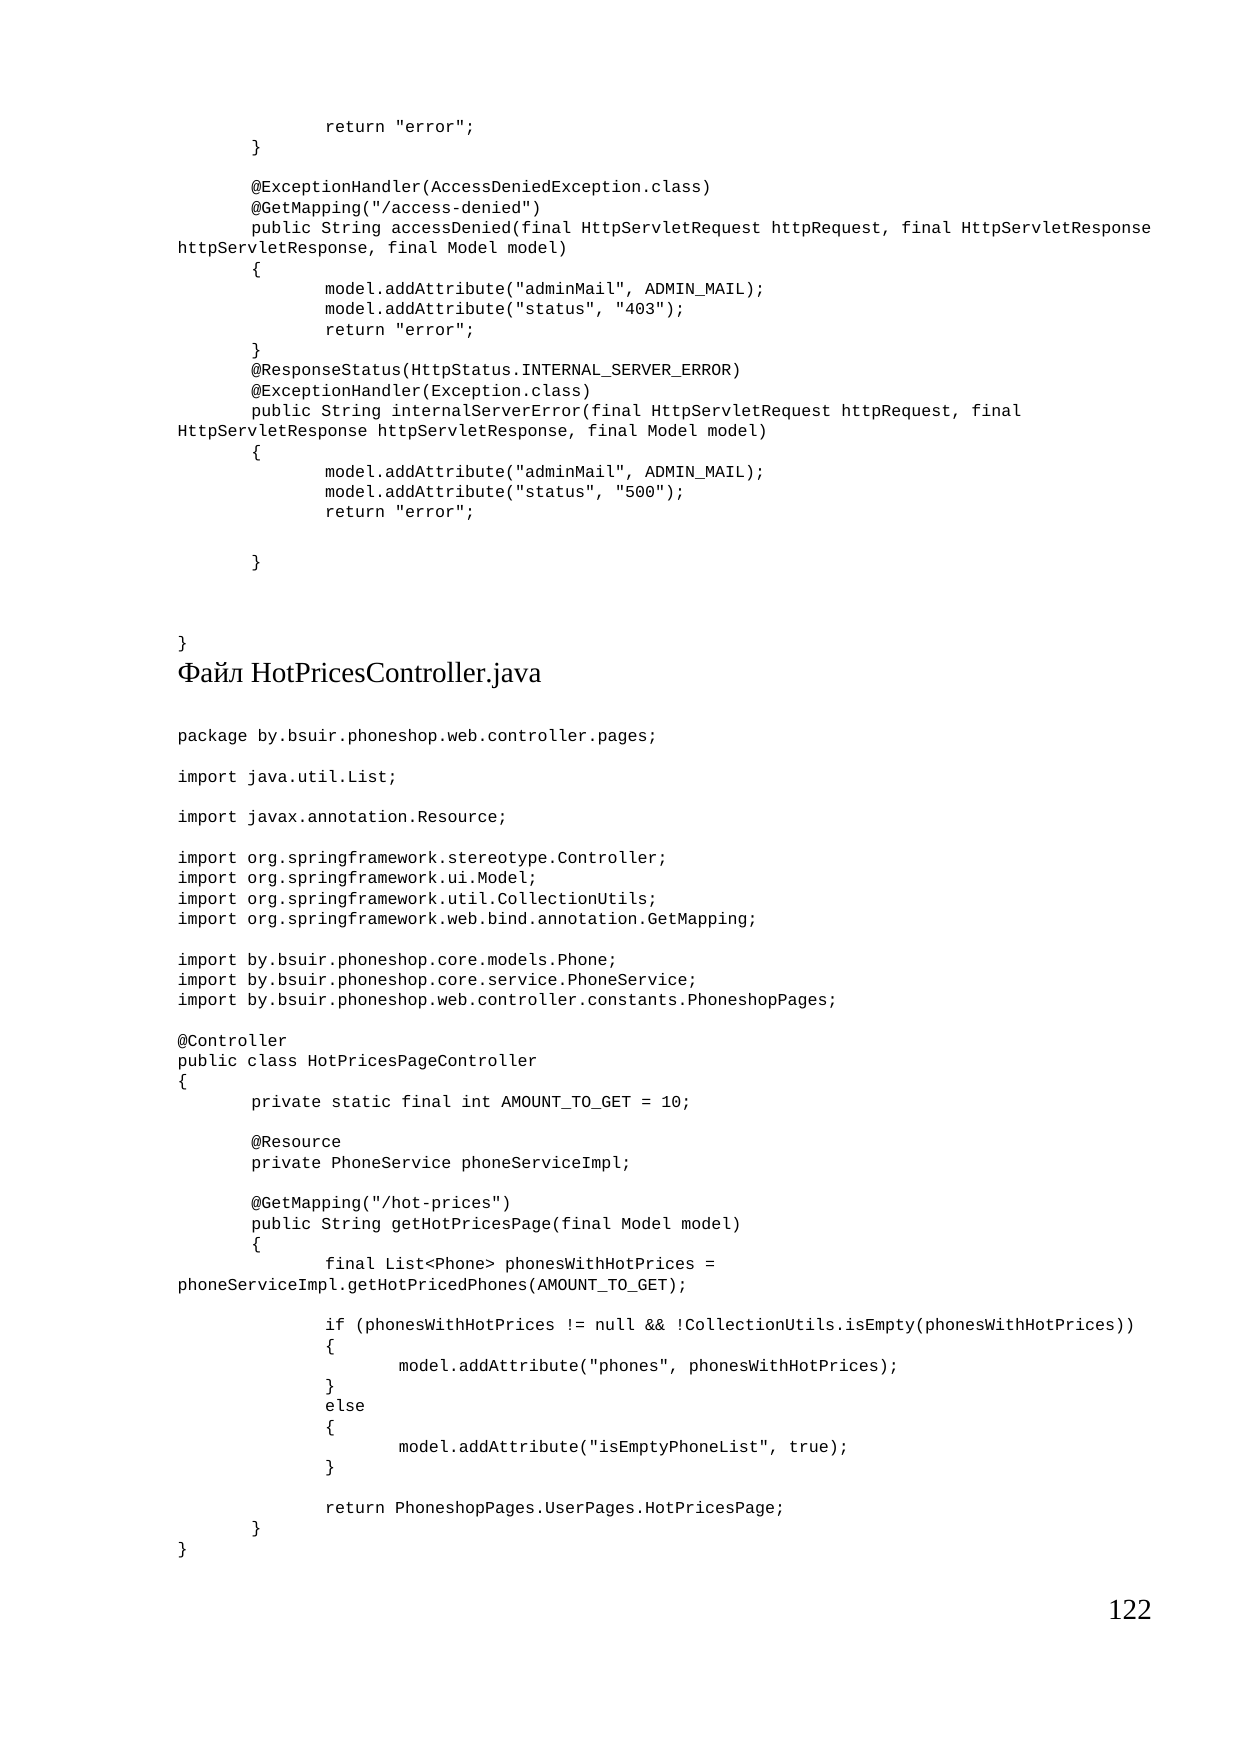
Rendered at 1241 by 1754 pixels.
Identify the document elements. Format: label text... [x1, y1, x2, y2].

text model.addAttribute("adminMail", ADMIN_MAIL); [177, 281, 1152, 299]
text Файл HotPricesController.java [177, 655, 1152, 689]
text package by.bsuir.phoneshop.web.controller.pages; [177, 728, 1152, 747]
text public String internalServerError(final HttpServletRequest httpRequest, final HttpServletResponse httpServletResponse, final Model model) [177, 402, 1152, 442]
text @ExceptionHandler(Exception.class) [177, 382, 1152, 401]
text @Controller [177, 1032, 1152, 1051]
text import org.springframework.util.CollectionUtils; [177, 890, 1152, 909]
text { [177, 1073, 1152, 1092]
text final List<Phone> phonesWithHotPrices = phoneServiceImpl.getHotPricedPhones(AMOUNT_TO_GET); [177, 1256, 1152, 1295]
text private PhoneService phoneServiceImpl; [177, 1154, 1152, 1173]
text @GetMapping("/access-denied") [177, 199, 1152, 218]
text { [177, 260, 1152, 279]
text import org.springframework.ui.Model; [177, 870, 1152, 889]
text import java.util.List; [177, 768, 1152, 787]
text import org.springframework.web.bind.annotation.GetMapping; [177, 911, 1152, 929]
text public class HotPricesPageController [177, 1053, 1152, 1072]
text @Resource [177, 1134, 1152, 1153]
text @GetMapping("/hot-prices") [177, 1195, 1152, 1214]
text if (phonesWithHotPrices != null && !CollectionUtils.isEmpty(phonesWithHotPrices)) [177, 1317, 1152, 1336]
text import by.bsuir.phoneshop.core.models.Phone; [177, 951, 1152, 970]
text } [177, 342, 1152, 360]
text return "error"; [177, 504, 1152, 523]
text import javax.annotation.Resource; [177, 809, 1152, 828]
text } [177, 635, 1152, 654]
text } [177, 1520, 1152, 1539]
text { [177, 1418, 1152, 1437]
text @ResponseStatus(HttpStatus.INTERNAL_SERVER_ERROR) [177, 362, 1152, 381]
text private static final int AMOUNT_TO_GET = 10; [177, 1093, 1152, 1112]
text public String accessDenied(final HttpServletRequest httpRequest, final HttpServletResponse httpServletResponse, final Model model) [177, 220, 1152, 259]
text return "error"; [177, 118, 1152, 137]
text import org.springframework.stereotype.Controller; [177, 849, 1152, 868]
text else [177, 1398, 1152, 1417]
text model.addAttribute("adminMail", ADMIN_MAIL); [177, 463, 1152, 482]
text model.addAttribute("phones", phonesWithHotPrices); [177, 1357, 1152, 1376]
text model.addAttribute("status", "403"); [177, 301, 1152, 320]
text return "error"; [177, 321, 1152, 340]
text } [177, 554, 1152, 573]
text import by.bsuir.phoneshop.core.service.PhoneService; [177, 971, 1152, 990]
text model.addAttribute("status", "500"); [177, 484, 1152, 503]
text return PhoneshopPages.UserPages.HotPricesPage; [177, 1499, 1152, 1518]
text { [177, 443, 1152, 462]
text } [177, 1459, 1152, 1478]
text } [177, 138, 1152, 157]
text model.addAttribute("isEmptyPhoneList", true); [177, 1439, 1152, 1457]
text public String getHotPricesPage(final Model model) [177, 1215, 1152, 1234]
text } [177, 1540, 1152, 1559]
text { [177, 1236, 1152, 1254]
text import by.bsuir.phoneshop.web.controller.constants.PhoneshopPages; [177, 992, 1152, 1011]
text { [177, 1337, 1152, 1356]
text } [177, 1378, 1152, 1397]
text @ExceptionHandler(AccessDeniedException.class) [177, 179, 1152, 198]
